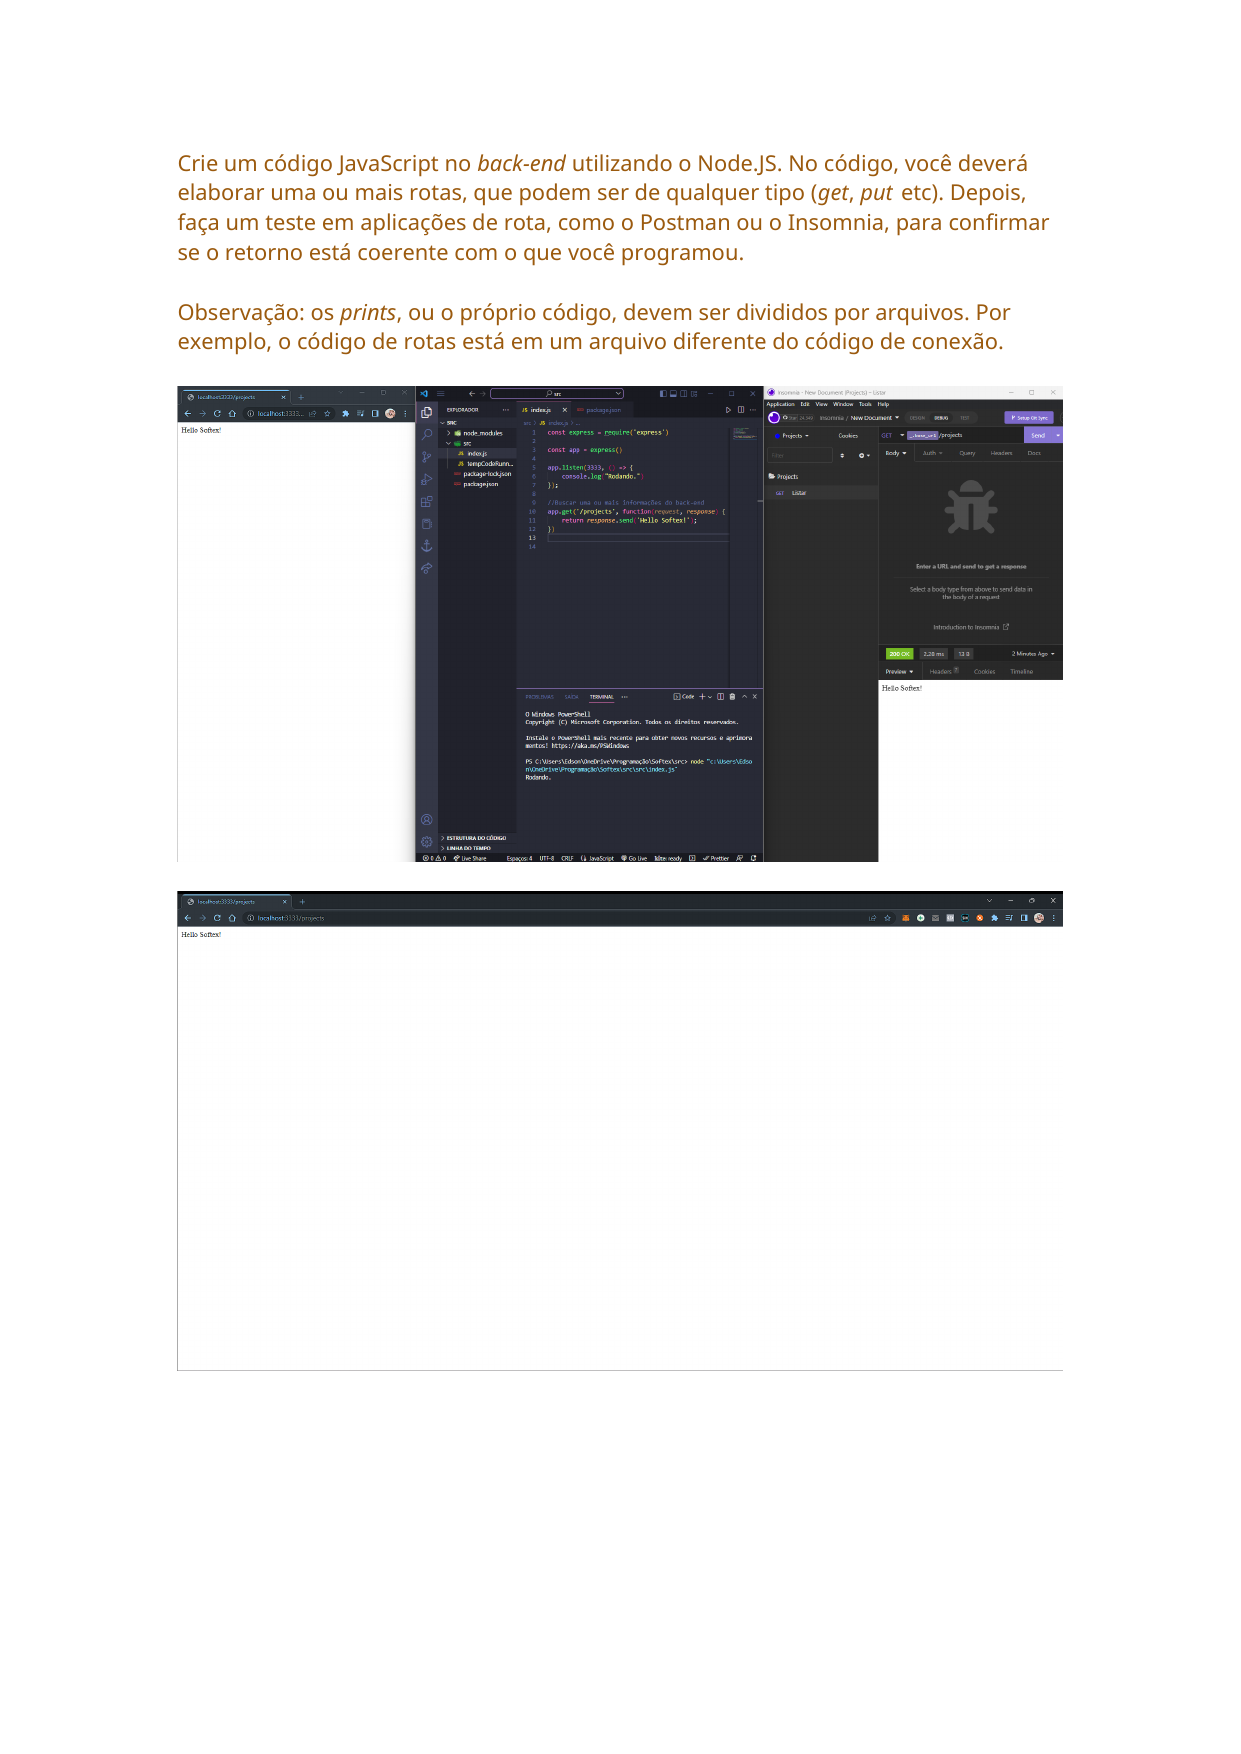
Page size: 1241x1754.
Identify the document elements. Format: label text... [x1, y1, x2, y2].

text Crie um código JavaScript no back-end utilizando o Node.JS. No código, você deverá elaborar uma ou mais rotas, que podem ser de qualquer tipo (get, put etc). Depois, faça um teste em aplicações de rota, como o Postman ou o Insomnia, para confirmar se o retorno está coerente com o que você programou. [177, 148, 1063, 267]
picture [177, 386, 1063, 862]
picture [177, 891, 1063, 1371]
text Observação: os prints, ou o próprio código, devem ser divididos por arquivos. Por exemplo, o código de rotas está em um arquivo diferente do código de conexão. [177, 297, 1063, 356]
